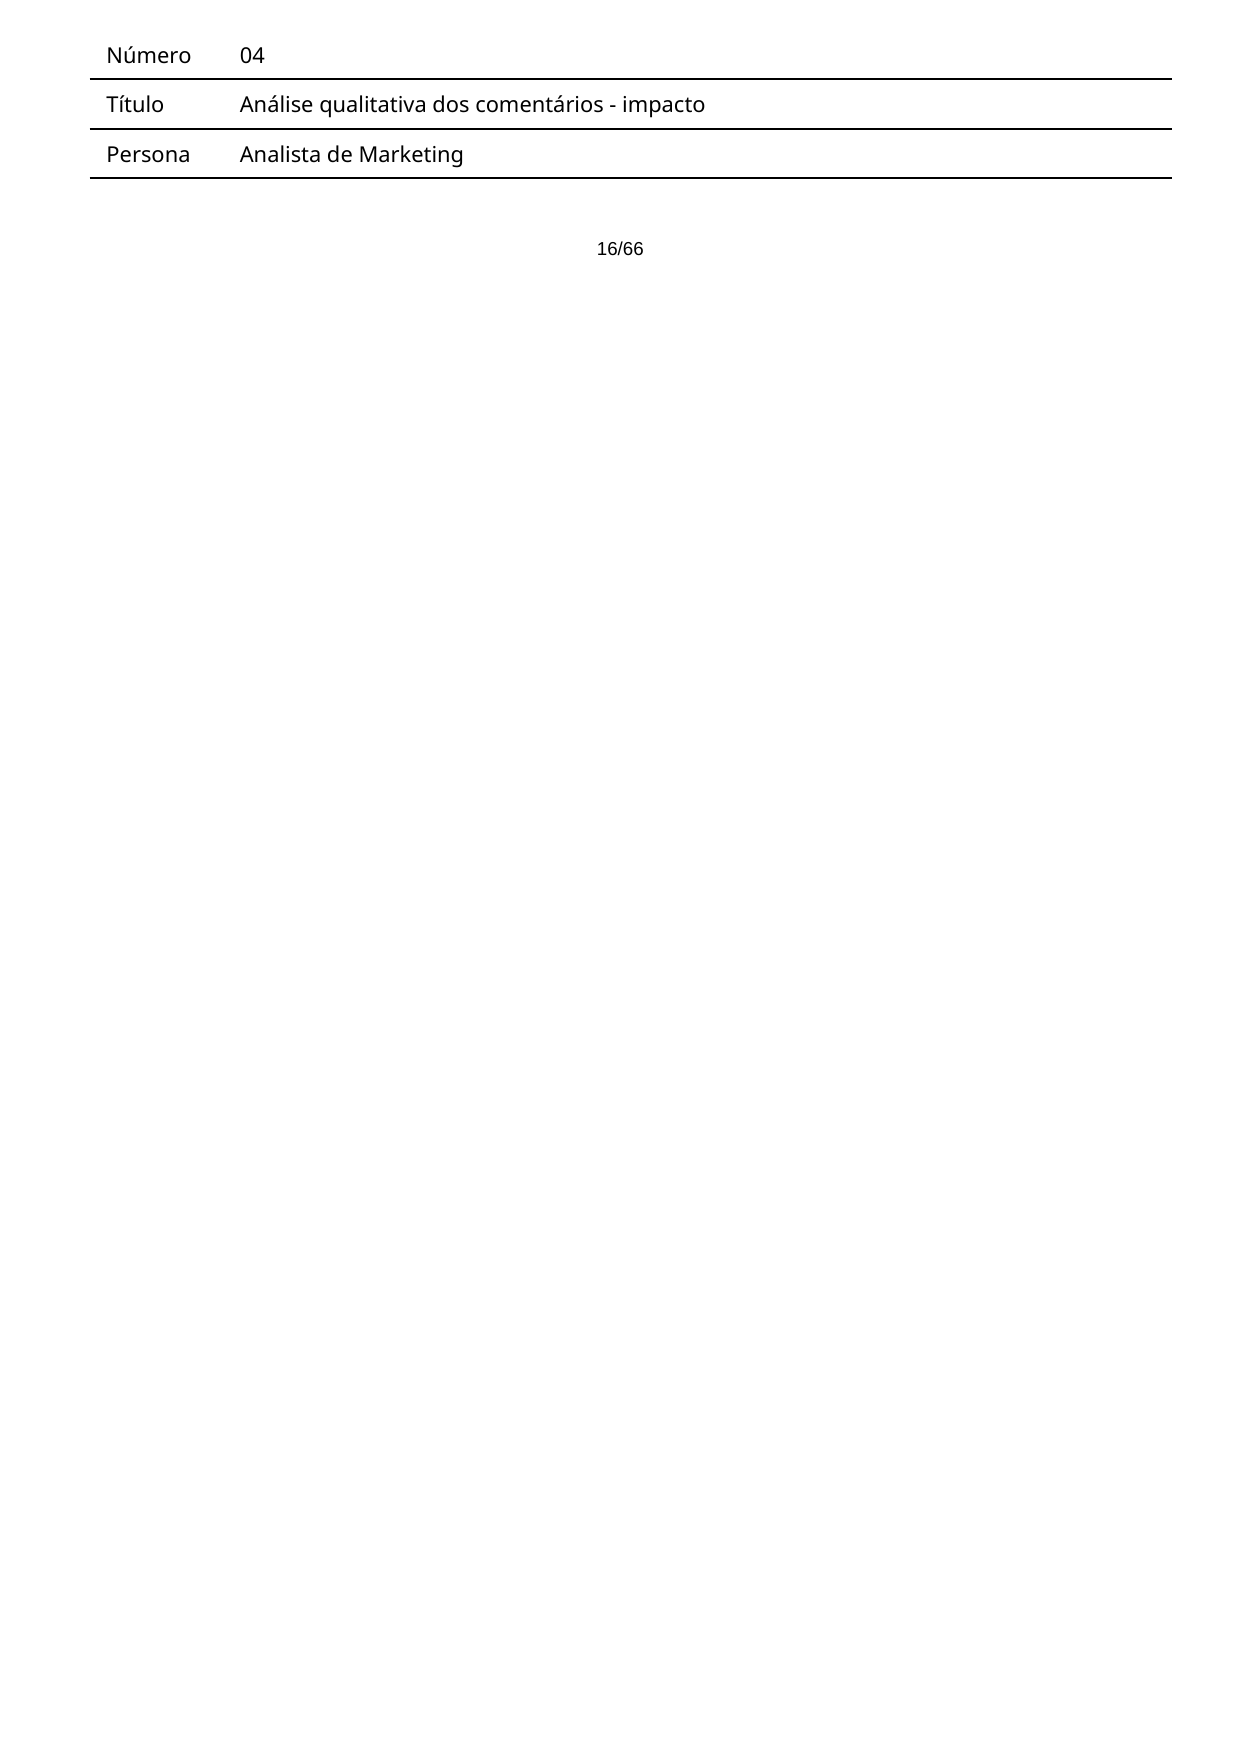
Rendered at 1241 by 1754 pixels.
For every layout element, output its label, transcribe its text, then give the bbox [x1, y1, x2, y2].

table_cell 04 [223, 29, 1172, 70]
table_cell [90, 119, 223, 127]
table_cell [90, 70, 223, 78]
table_cell Análise qualitativa dos comentários - impacto [223, 80, 1172, 119]
table_cell [223, 70, 1172, 78]
table_cell Analista de Marketing [223, 130, 1172, 169]
table_cell Número [90, 29, 223, 70]
table_cell Persona [90, 130, 223, 169]
table_cell [90, 169, 223, 177]
table_cell [223, 119, 1172, 127]
text 16/66 [79, 238, 1161, 259]
table_cell Título [90, 80, 223, 119]
table_cell [223, 169, 1172, 177]
